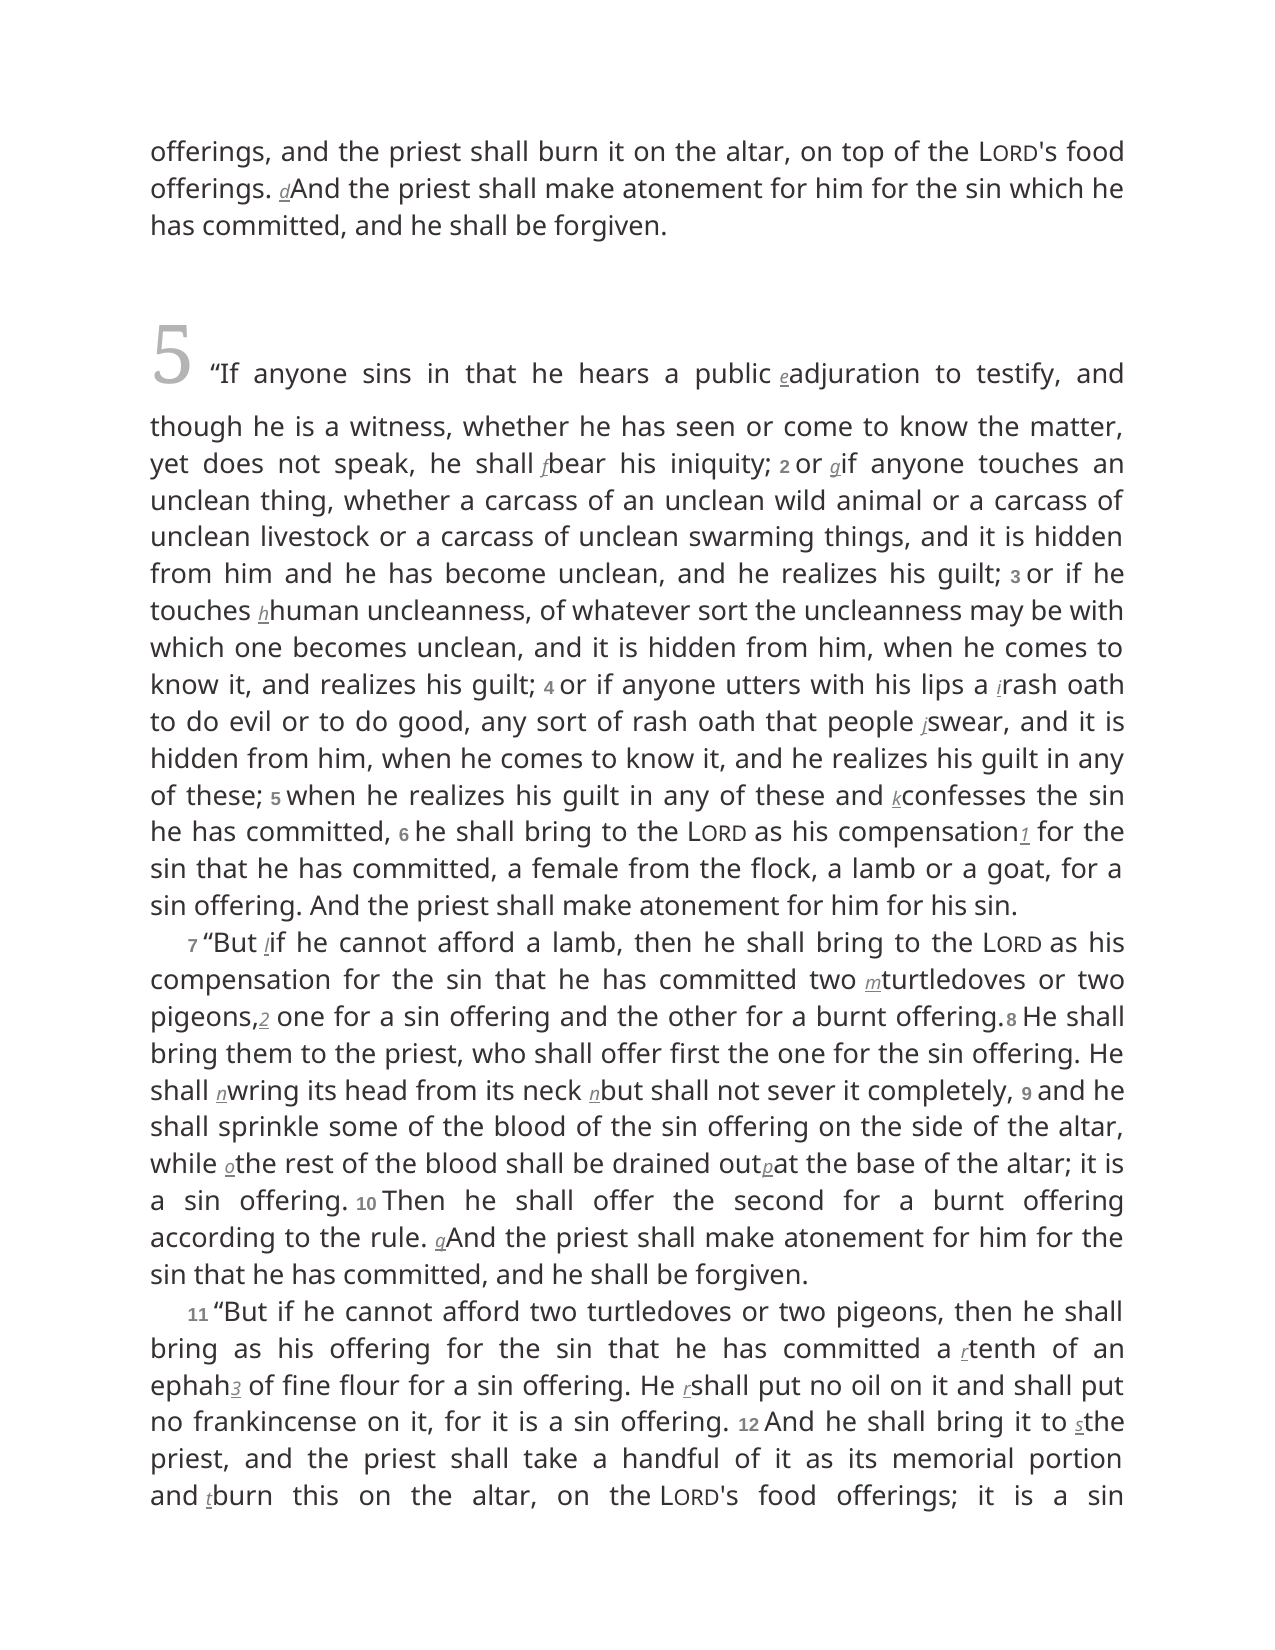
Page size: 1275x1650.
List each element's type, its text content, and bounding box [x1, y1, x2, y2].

text 7 “But lif he cannot afford a lamb, then he shall bring to the Lord as his compensation for the sin that he has committed two mturtledoves or two pigeons,2 one for a sin offering and the other for a burnt offering.8 He shall bring them to the priest, who shall offer first the one for the sin offering. He shall nwring its head from its neck nbut shall not sever it completely, 9 and he shall sprinkle some of the blood of the sin offering on the side of the altar, while othe rest of the blood shall be drained outpat the base of the altar; it is a sin offering. 10 Then he shall offer the second for a burnt offering according to the rule. qAnd the priest shall make atonement for him for the sin that he has committed, and he shall be forgiven. [150, 923, 1125, 1292]
text 5 “If anyone sins in that he hears a public eadjuration to testify, and though he is a witness, whether he has seen or come to know the matter, yet does not speak, he shall fbear his iniquity; 2 or gif anyone touches an unclean thing, whether a carcass of an unclean wild animal or a carcass of unclean livestock or a carcass of unclean swarming things, and it is hidden from him and he has become unclean, and he realizes his guilt; 3 or if he touches hhuman uncleanness, of whatever sort the uncleanness may be with which one becomes unclean, and it is hidden from him, when he comes to know it, and realizes his guilt; 4 or if anyone utters with his lips a irash oath to do evil or to do good, any sort of rash oath that people jswear, and it is hidden from him, when he comes to know it, and he realizes his guilt in any of these; 5 when he realizes his guilt in any of these and kconfesses the sin he has committed, 6 he shall bring to the Lord as his compensation1 for the sin that he has committed, a female from the flock, a lamb or a goat, for a sin offering. And the priest shall make atonement for him for his sin. [150, 297, 1125, 923]
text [150, 1292, 1125, 1513]
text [150, 133, 1125, 243]
